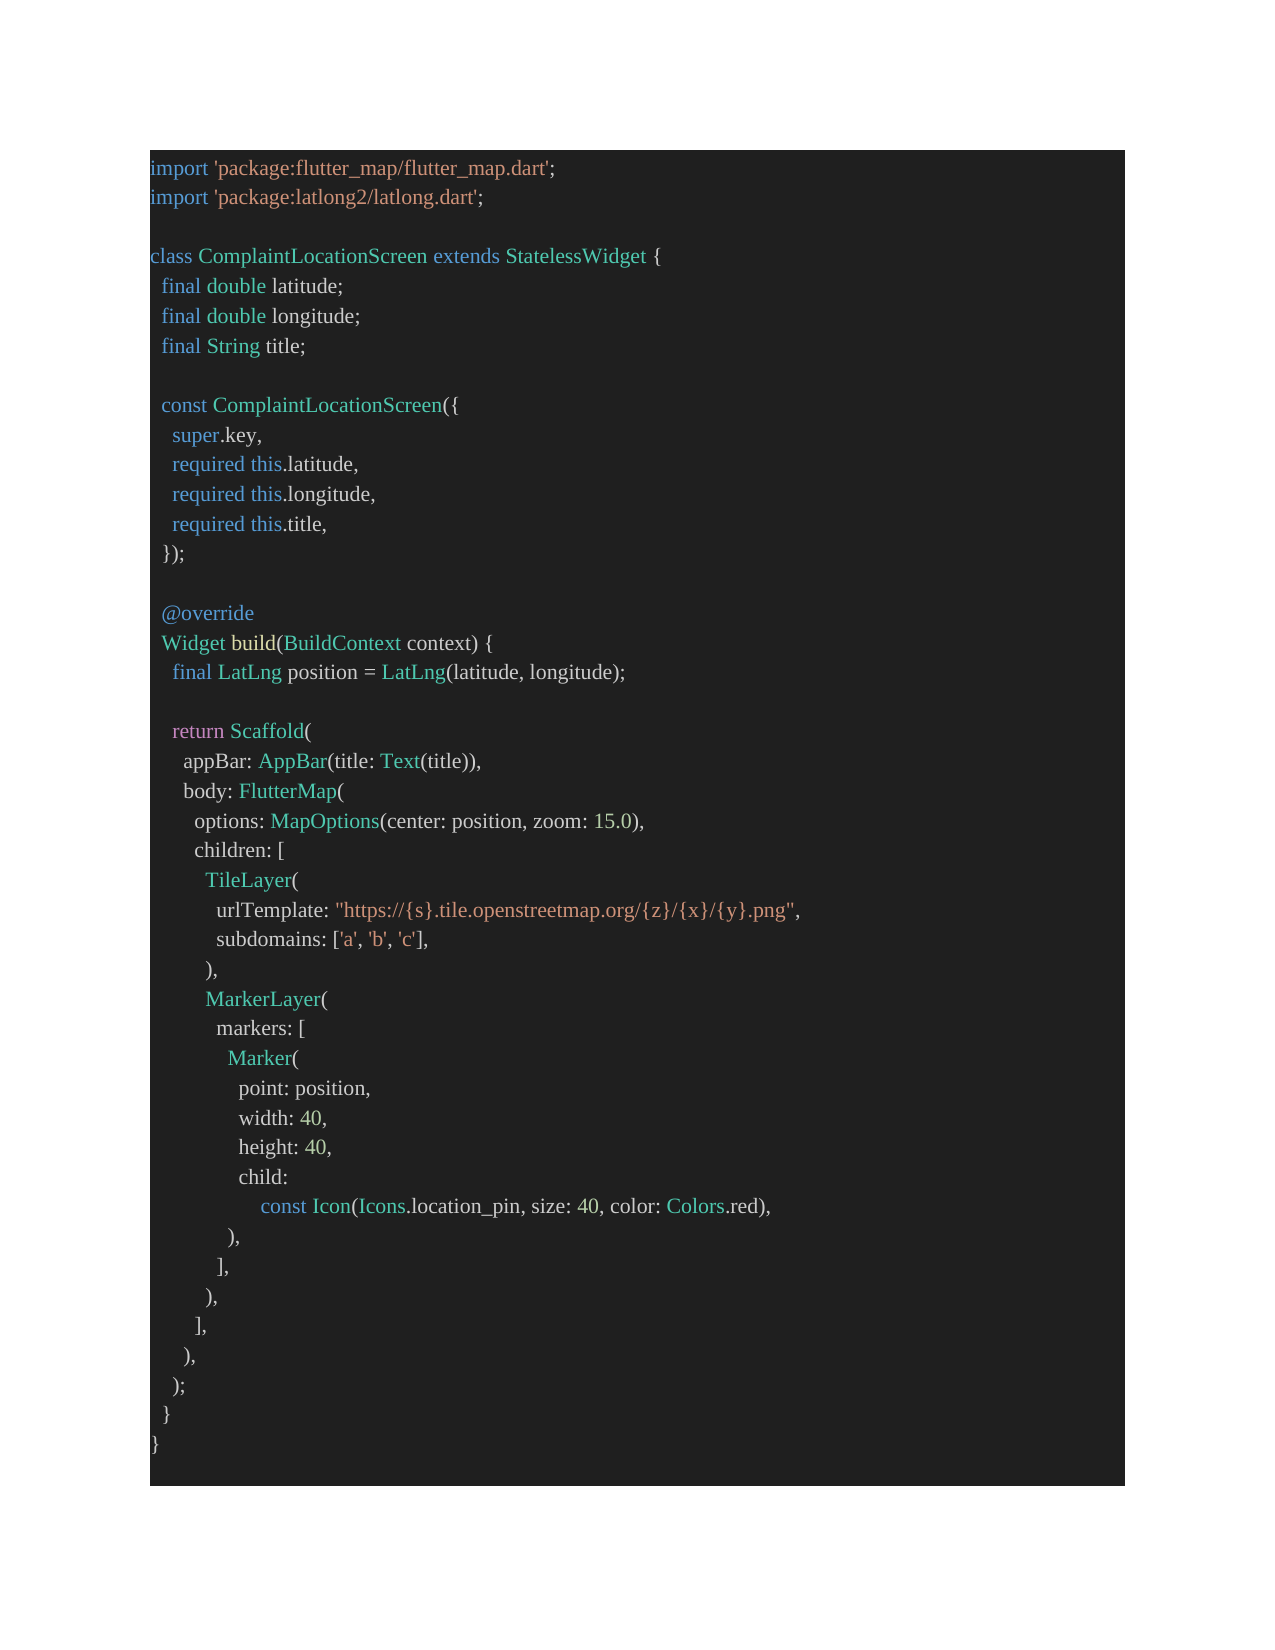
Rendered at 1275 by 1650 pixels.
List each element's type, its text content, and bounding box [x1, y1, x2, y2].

text children: [ [150, 833, 1125, 862]
text child: [150, 1159, 1125, 1189]
text @override [150, 595, 1125, 625]
text Marker( [150, 1041, 1125, 1070]
text }); [150, 536, 1125, 566]
text urlTemplate: "https://{s}.tile.openstreetmap.org/{z}/{x}/{y}.png", [150, 892, 1125, 922]
text const Icon(Icons.location_pin, size: 40, color: Colors.red), [150, 1189, 1125, 1219]
text final LatLng position = LatLng(latitude, longitude); [150, 655, 1125, 684]
text ), [150, 1278, 1125, 1308]
text Widget build(BuildContext context) { [150, 625, 1125, 655]
text width: 40, [150, 1100, 1125, 1130]
text } [150, 1397, 1125, 1427]
text ), [150, 1219, 1125, 1248]
text subdomains: ['a', 'b', 'c'], [150, 922, 1125, 952]
text import 'package:latlong2/latlong.dart'; [150, 180, 1125, 209]
text return Scaffold( [150, 714, 1125, 744]
text const ComplaintLocationScreen({ [150, 387, 1125, 417]
text ), [150, 1337, 1125, 1367]
text TileLayer( [150, 862, 1125, 892]
text ], [150, 1308, 1125, 1337]
text final String title; [150, 328, 1125, 358]
text final double latitude; [150, 269, 1125, 298]
text import 'package:flutter_map/flutter_map.dart'; [150, 150, 1125, 180]
text ), [150, 952, 1125, 981]
text ], [150, 1248, 1125, 1278]
text body: FlutterMap( [150, 773, 1125, 803]
text final double longitude; [150, 298, 1125, 328]
text class ComplaintLocationScreen extends StatelessWidget { [150, 239, 1125, 269]
text super.key, [150, 417, 1125, 447]
text required this.longitude, [150, 477, 1125, 506]
text ); [150, 1367, 1125, 1397]
text height: 40, [150, 1130, 1125, 1159]
text appBar: AppBar(title: Text(title)), [150, 744, 1125, 773]
text } [150, 1427, 1125, 1456]
text point: position, [150, 1070, 1125, 1100]
text markers: [ [150, 1011, 1125, 1041]
text required this.latitude, [150, 447, 1125, 477]
text MarkerLayer( [150, 981, 1125, 1011]
text options: MapOptions(center: position, zoom: 15.0), [150, 803, 1125, 833]
text required this.title, [150, 506, 1125, 536]
